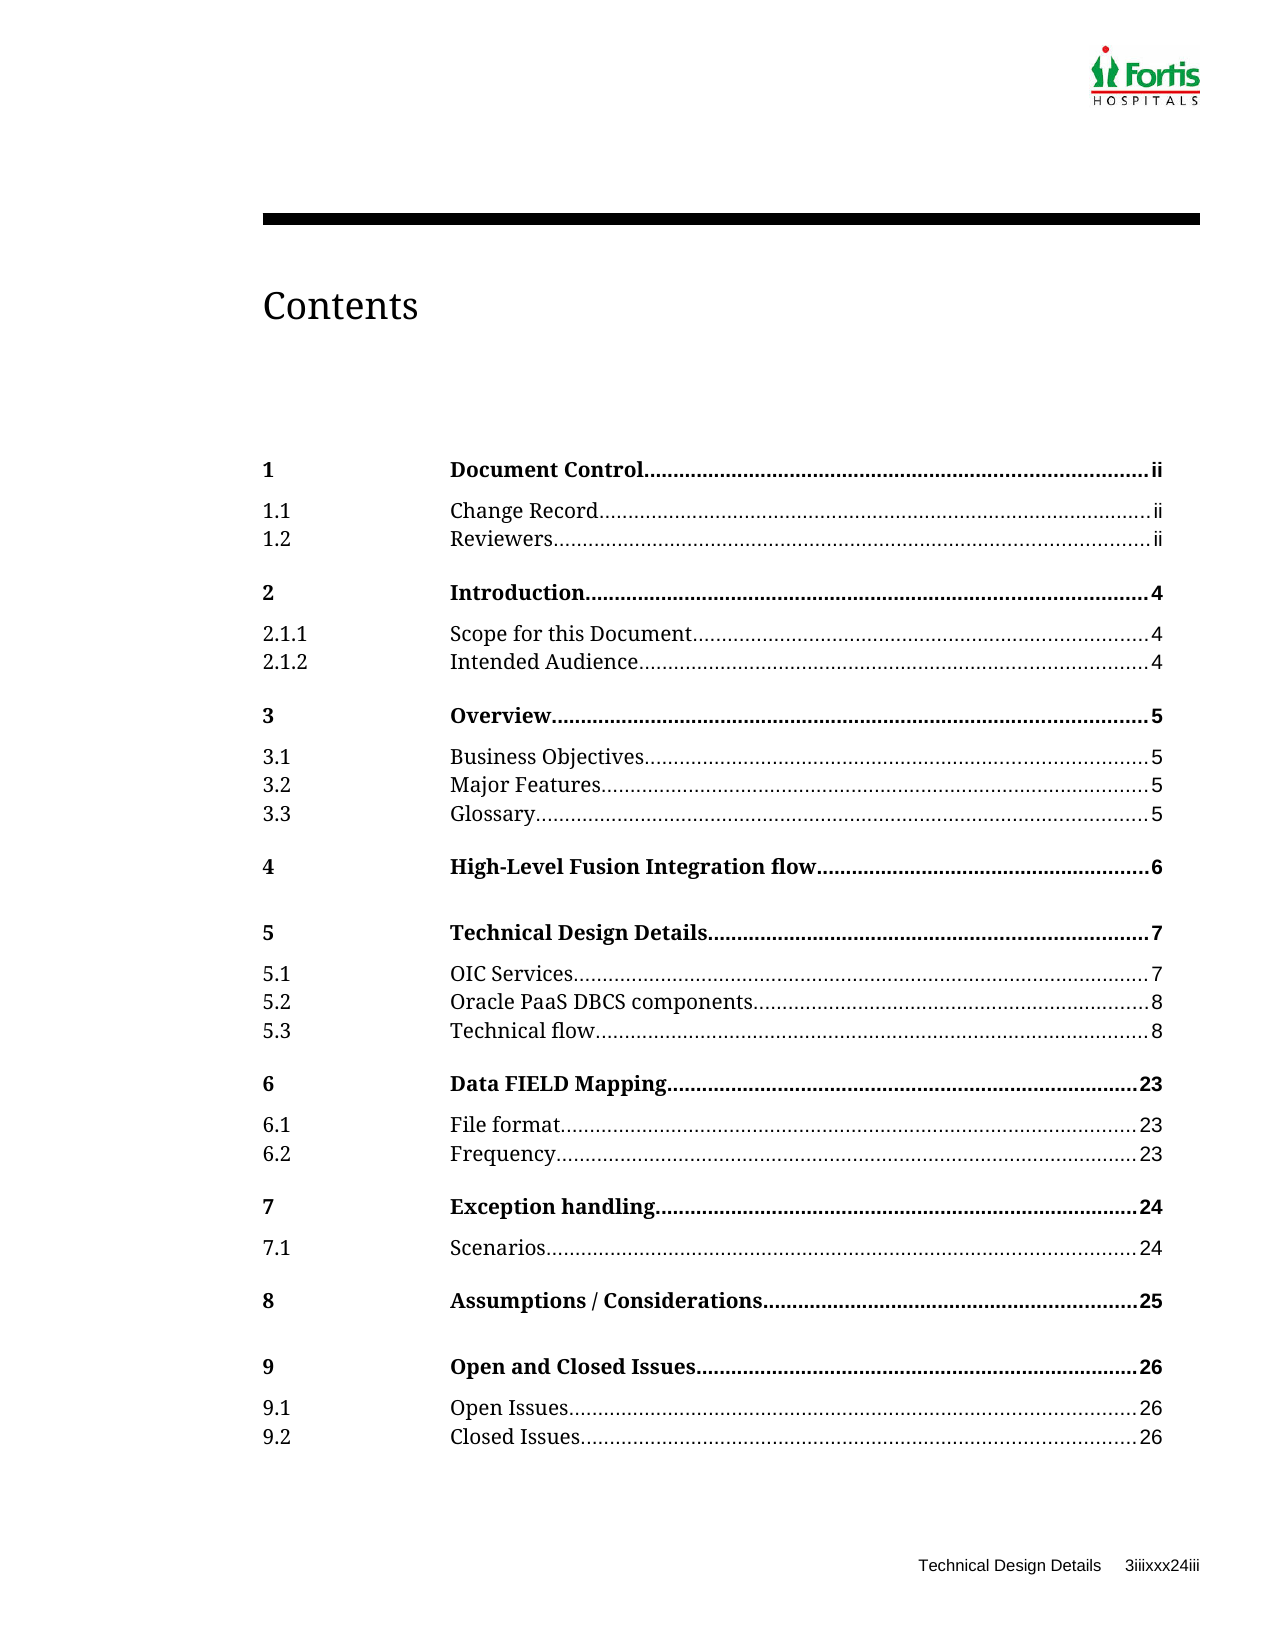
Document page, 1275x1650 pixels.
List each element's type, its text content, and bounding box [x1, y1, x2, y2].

text 5.2 Oracle PaaS DBCS components 8 [262, 987, 1200, 1016]
text 9 Open and Closed Issues 26 [262, 1352, 1200, 1381]
subtitle Contents [262, 214, 1200, 330]
text 1.1 Change Record ii [262, 496, 1200, 524]
text 4 High-Level Fusion Integration flow 6 [262, 852, 1200, 881]
text 1.2 Reviewers ii [262, 524, 1200, 553]
text 5 Technical Design Details 7 [262, 918, 1200, 946]
text 2.1.1 Scope for this Document 4 [262, 619, 1200, 647]
text 8 Assumptions / Considerations 25 [262, 1286, 1200, 1315]
text 6 Data FIELD Mapping 23 [262, 1069, 1200, 1098]
text 2 Introduction 4 [262, 578, 1200, 606]
picture [1089, 45, 1200, 108]
text 7 Exception handling 24 [262, 1192, 1200, 1221]
text 9.1 Open Issues 26 [262, 1393, 1200, 1422]
text 3.2 Major Features 5 [262, 770, 1200, 799]
text 3.1 Business Objectives 5 [262, 742, 1200, 770]
text 3.3 Glossary 5 [262, 799, 1200, 827]
text 3 Overview 5 [262, 701, 1200, 729]
text 2.1.2 Intended Audience 4 [262, 647, 1200, 676]
text 9.2 Closed Issues 26 [262, 1422, 1200, 1450]
text 5.3 Technical flow 8 [262, 1016, 1200, 1044]
text 5.1 OIC Services 7 [262, 959, 1200, 987]
text 6.2 Frequency 23 [262, 1139, 1200, 1167]
text 7.1 Scenarios 24 [262, 1233, 1200, 1261]
text 6.1 File format 23 [262, 1110, 1200, 1139]
text 1 Document Control ii [262, 455, 1200, 484]
